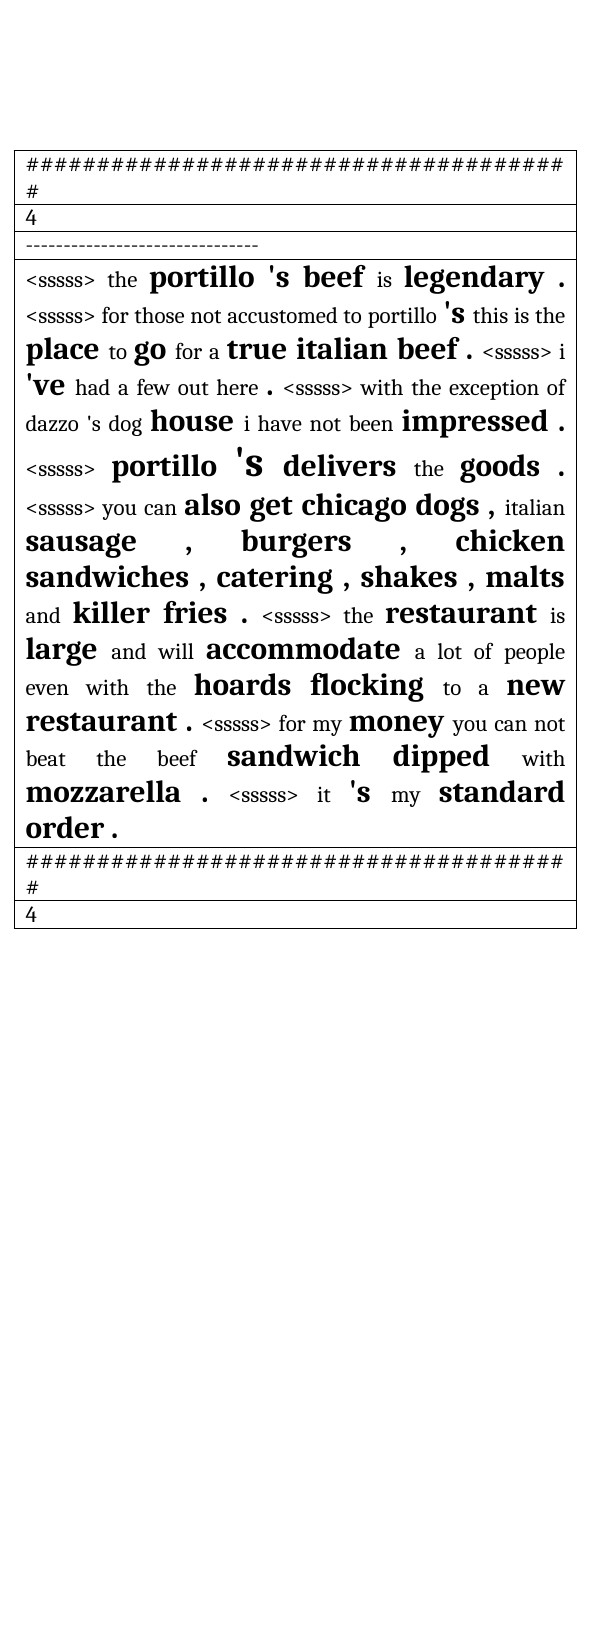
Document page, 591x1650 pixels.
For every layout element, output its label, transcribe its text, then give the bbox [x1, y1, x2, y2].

table_header ####################################### [15, 151, 576, 204]
table_cell 4 [15, 901, 576, 928]
table_cell ------------------------------- [15, 232, 576, 258]
table_cell ####################################### [15, 848, 576, 900]
table_cell <sssss> the portillo 's beef is legendary . <sssss> for those not accustomed to portillo 's this is the place to go for a true italian beef . <sssss> i 've had a few out here . <sssss> with the exception of dazzo 's dog house i have not been impressed . <sssss> portillo 's delivers the goods . <sssss> you can also get chicago dogs , italian sausage , burgers , chicken sandwiches , catering , shakes , malts and killer fries . <sssss> the restaurant is large and will accommodate a lot of people even with the hoards flocking to a new restaurant . <sssss> for my money you can not beat the beef sandwich dipped with mozzarella . <sssss> it 's my standard order . [15, 260, 576, 847]
table_cell 4 [15, 205, 576, 231]
